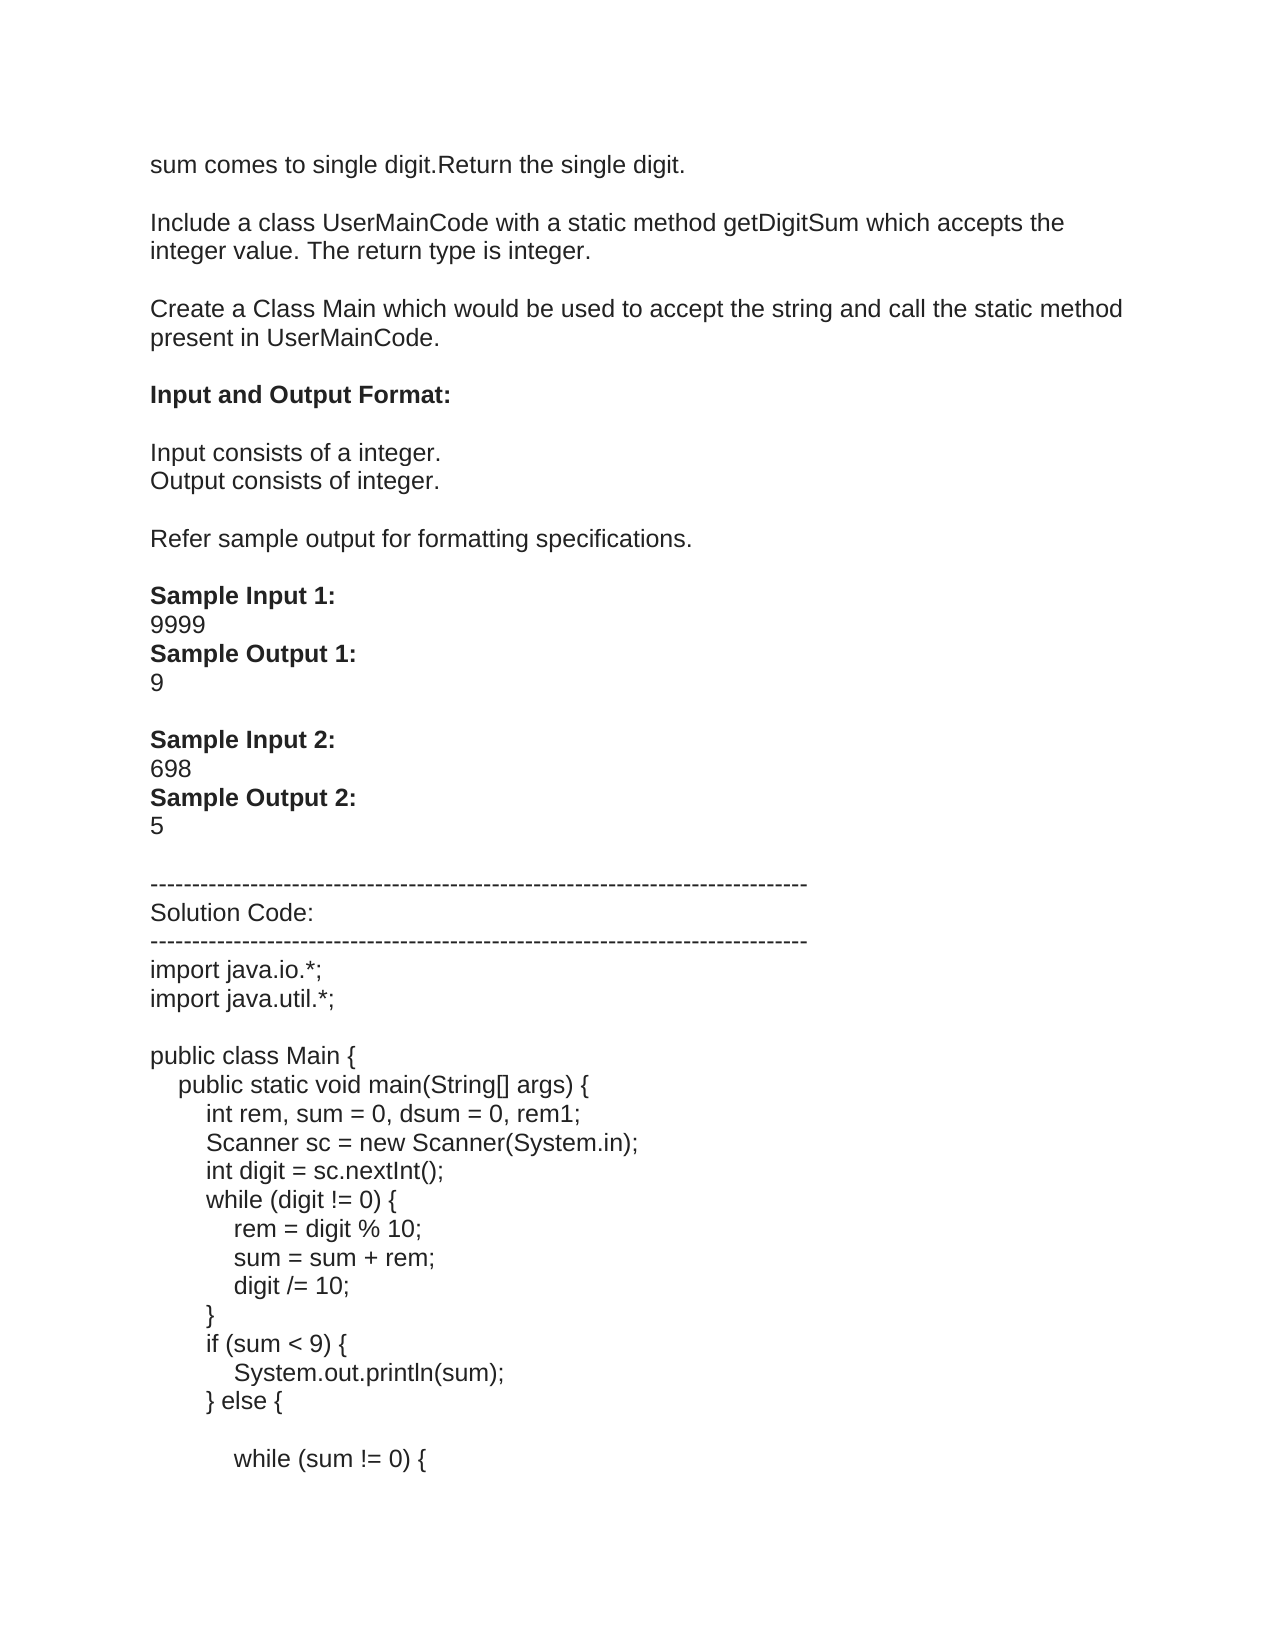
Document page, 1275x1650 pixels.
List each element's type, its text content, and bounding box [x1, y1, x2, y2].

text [150, 495, 1125, 1472]
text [150, 150, 1125, 409]
text Input consists of a integer. Output consists of integer. [150, 409, 1125, 495]
